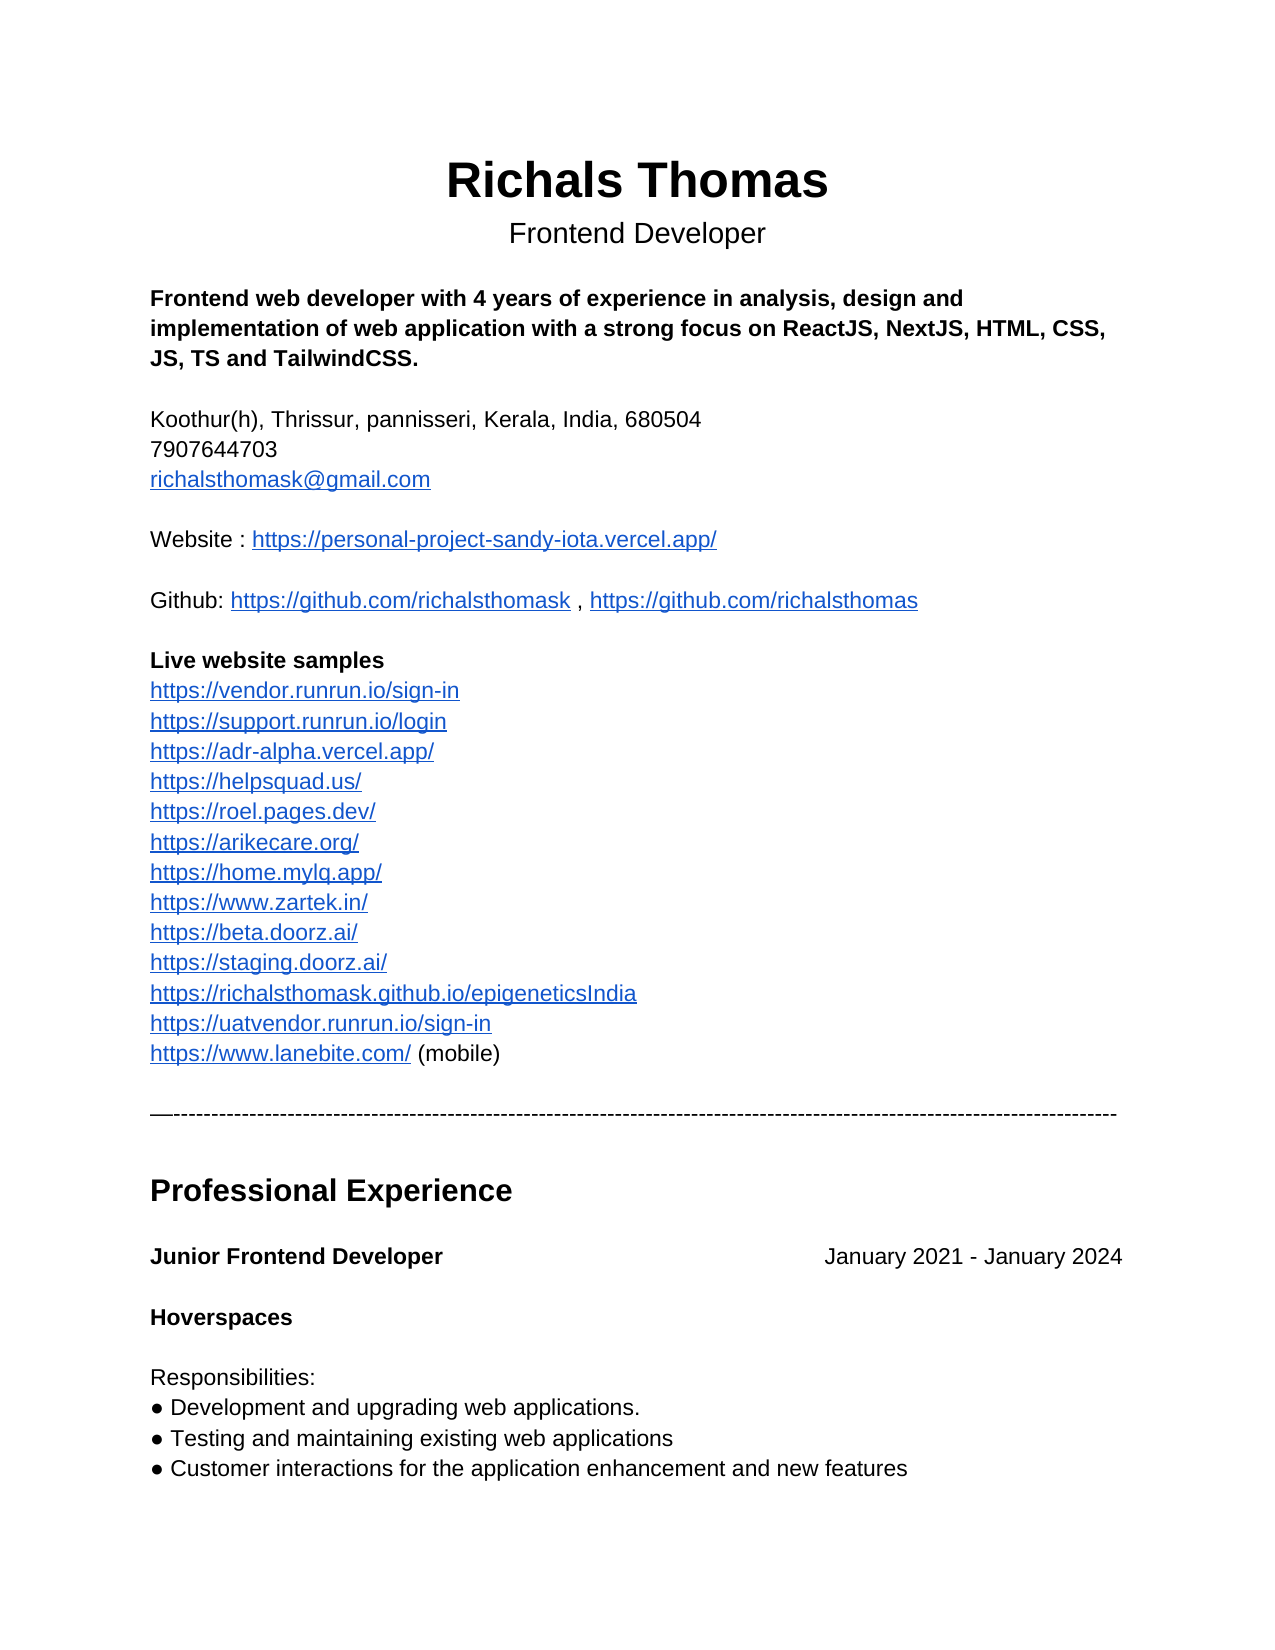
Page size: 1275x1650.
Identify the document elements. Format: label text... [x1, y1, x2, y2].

text Live website samples [150, 647, 1125, 674]
text Koothur(h), Thrissur, pannisseri, Kerala, India, 680504 [150, 406, 1125, 432]
text 7907644703 [150, 436, 1125, 462]
text Professional Experience [150, 1172, 1125, 1208]
text https://staging.doorz.ai/ [150, 949, 1125, 976]
text https://home.mylq.app/ [150, 859, 1125, 885]
text ● Development and upgrading web applications. [150, 1394, 1125, 1421]
text https://adr-alpha.vercel.app/ [150, 738, 1125, 764]
text https://helpsquad.us/ [150, 768, 1125, 794]
text Richals Thomas [150, 150, 1125, 207]
text Frontend web developer with 4 years of experience in analysis, design and implementation of web application with a strong focus on ReactJS, NextJS, HTML, CSS, JS, TS and TailwindCSS. [150, 285, 1125, 372]
text https://roel.pages.dev/ [150, 798, 1125, 825]
text Website : https://personal-project-sandy-iota.vercel.app/ [150, 526, 1125, 553]
text ● Customer interactions for the application enhancement and new features [150, 1455, 1125, 1481]
text https://www.zartek.in/ [150, 889, 1125, 915]
text https://beta.doorz.ai/ [150, 919, 1125, 946]
text https://www.lanebite.com/ (mobile) [150, 1040, 1125, 1066]
text Junior Frontend Developer January 2021 - January 2024 [150, 1243, 1125, 1270]
text https://arikecare.org/ [150, 828, 1125, 855]
text Responsibilities: [150, 1364, 1125, 1391]
text Hoverspaces [150, 1304, 1125, 1330]
text https://richalsthomask.github.io/epigeneticsIndia https://uatvendor.runrun.io/sign-in [150, 979, 1125, 1036]
text Frontend Developer [150, 216, 1125, 249]
text —---------------------------------------------------------------------------------------------------------------------------- [150, 1100, 1125, 1127]
text Github: https://github.com/richalsthomask , https://github.com/richalsthomas [150, 587, 1125, 613]
text richalsthomask@gmail.com [150, 466, 1125, 492]
text https://vendor.runrun.io/sign-in [150, 677, 1125, 704]
text https://support.runrun.io/login [150, 708, 1125, 734]
text ● Testing and maintaining existing web applications [150, 1424, 1125, 1451]
